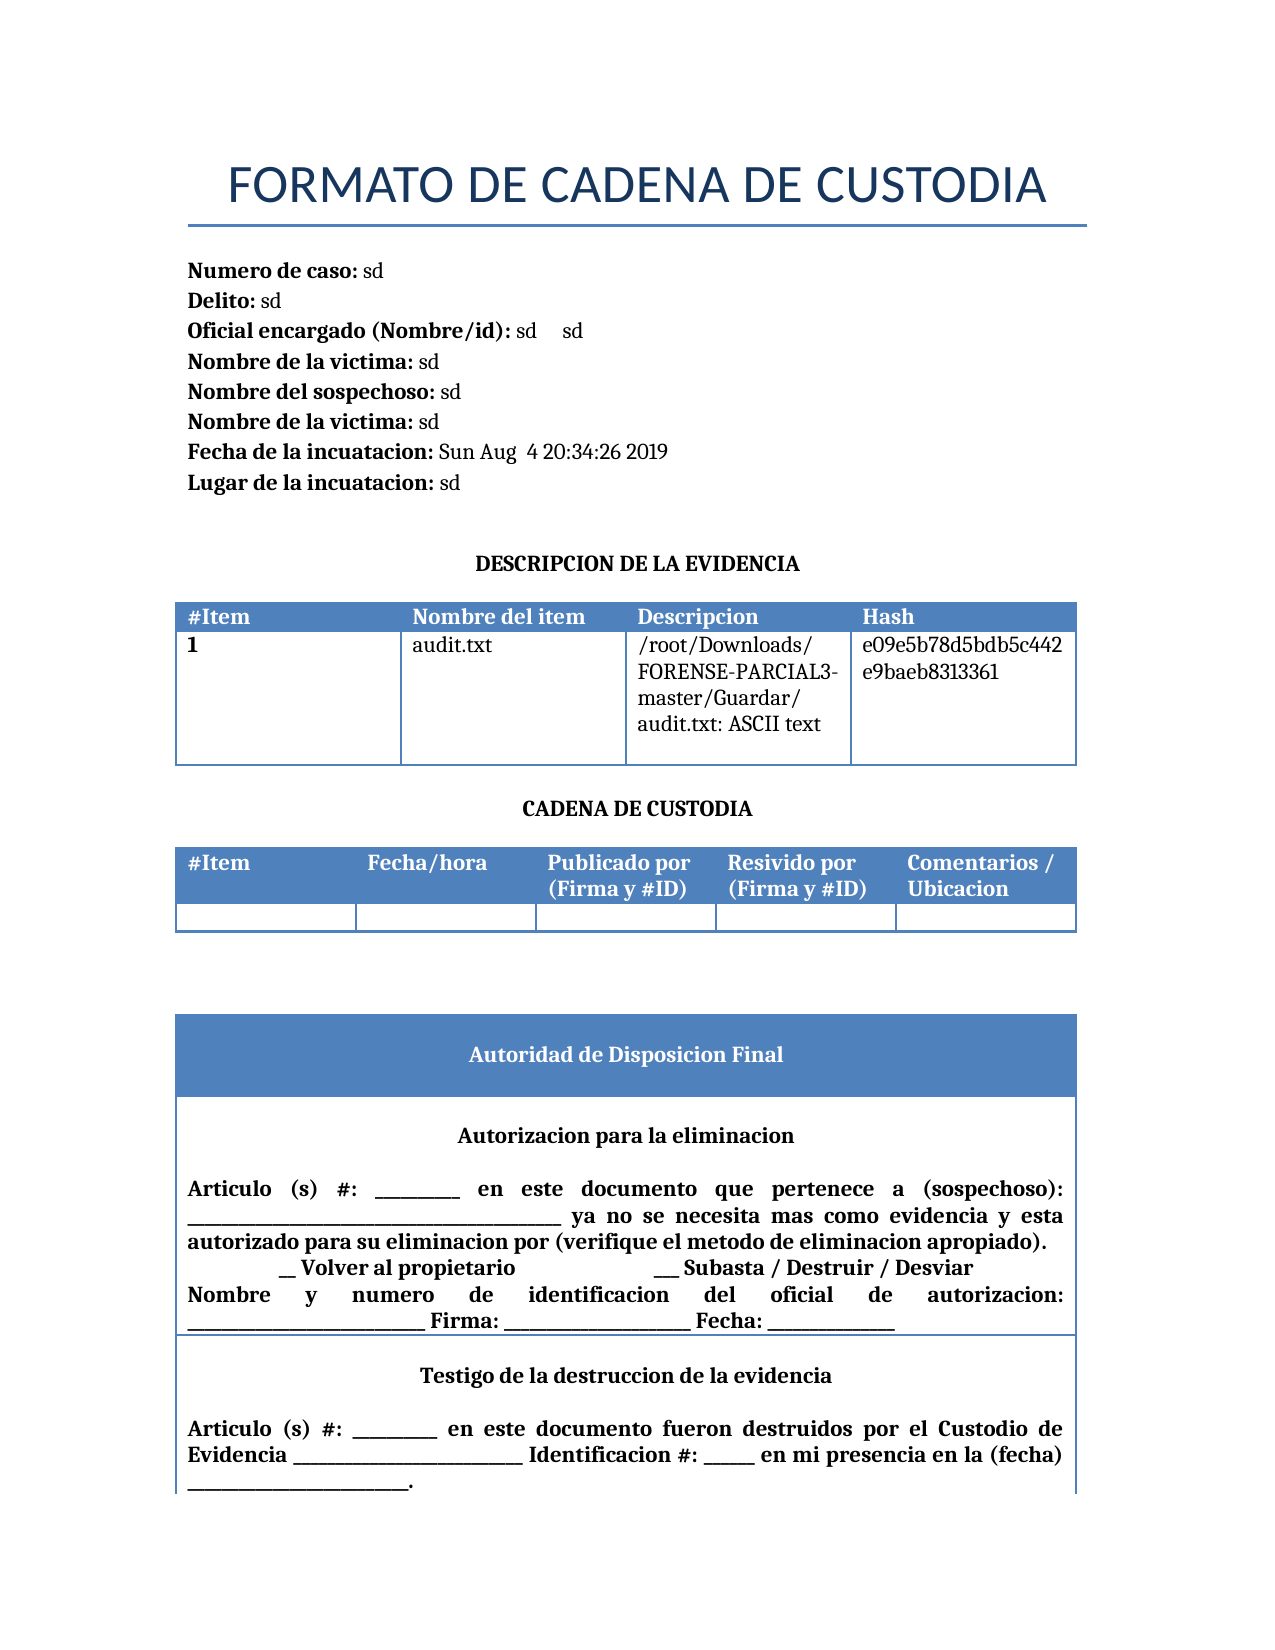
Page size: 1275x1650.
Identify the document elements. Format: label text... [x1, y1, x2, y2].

table_cell [717, 904, 895, 930]
table_cell Autorizacion para la eliminacion Articulo (s) #: __________ en este documento que pertenece a (sospechoso): ____________________________________________ ya no se necesita mas como evidencia y esta autorizado para su eliminacion por (verifique el metodo de eliminacion apropiado). __ Volver al propietario ___ Subasta / Destruir / Desviar Nombre y numero de identificacion del oficial de autorizacion: ____________________________ Firma: ______________________ Fecha: _______________ [177, 1097, 1075, 1334]
table_header Nombre del item [401, 604, 626, 630]
table_cell [897, 904, 1075, 930]
table_header Hash [851, 604, 1075, 630]
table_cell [177, 1336, 1075, 1494]
table_header Fecha/hora [356, 849, 536, 902]
table_cell [537, 904, 715, 930]
table_header #Item [177, 604, 401, 630]
table_header Comentarios / Ubicacion [896, 849, 1075, 902]
text DESCRIPCION DE LA EVIDENCIA [187, 551, 1087, 577]
table_cell 1 [177, 632, 400, 764]
table_cell [357, 904, 535, 930]
text Numero de caso: sd Delito: sd Oficial encargado (Nombre/id): sd sd Nombre de la victima: sd Nombre del sospechoso: sd Nombre de la victima: sd Fecha de la incuatacion: Sun Aug 4 20:34:26 2019 Lugar de la incuatacion: sd [187, 258, 1087, 526]
table_cell e09e5b78d5bdb5c442e9baeb8313361 [852, 632, 1075, 764]
table_header Resivido por (Firma y #ID) [716, 849, 896, 902]
table_header Descripcion [626, 604, 851, 630]
table_header #Item [177, 849, 356, 902]
table_cell audit.txt [402, 632, 625, 764]
table_cell /root/Downloads/FORENSE-PARCIAL3-master/Guardar/audit.txt: ASCII text [627, 632, 850, 764]
title FORMATO DE CADENA DE CUSTODIA [187, 150, 1087, 227]
table_header Publicado por (Firma y #ID) [536, 849, 716, 902]
table_cell [177, 904, 355, 930]
text CADENA DE CUSTODIA [187, 766, 1087, 822]
table_header Autoridad de Disposicion Final [177, 1016, 1075, 1095]
